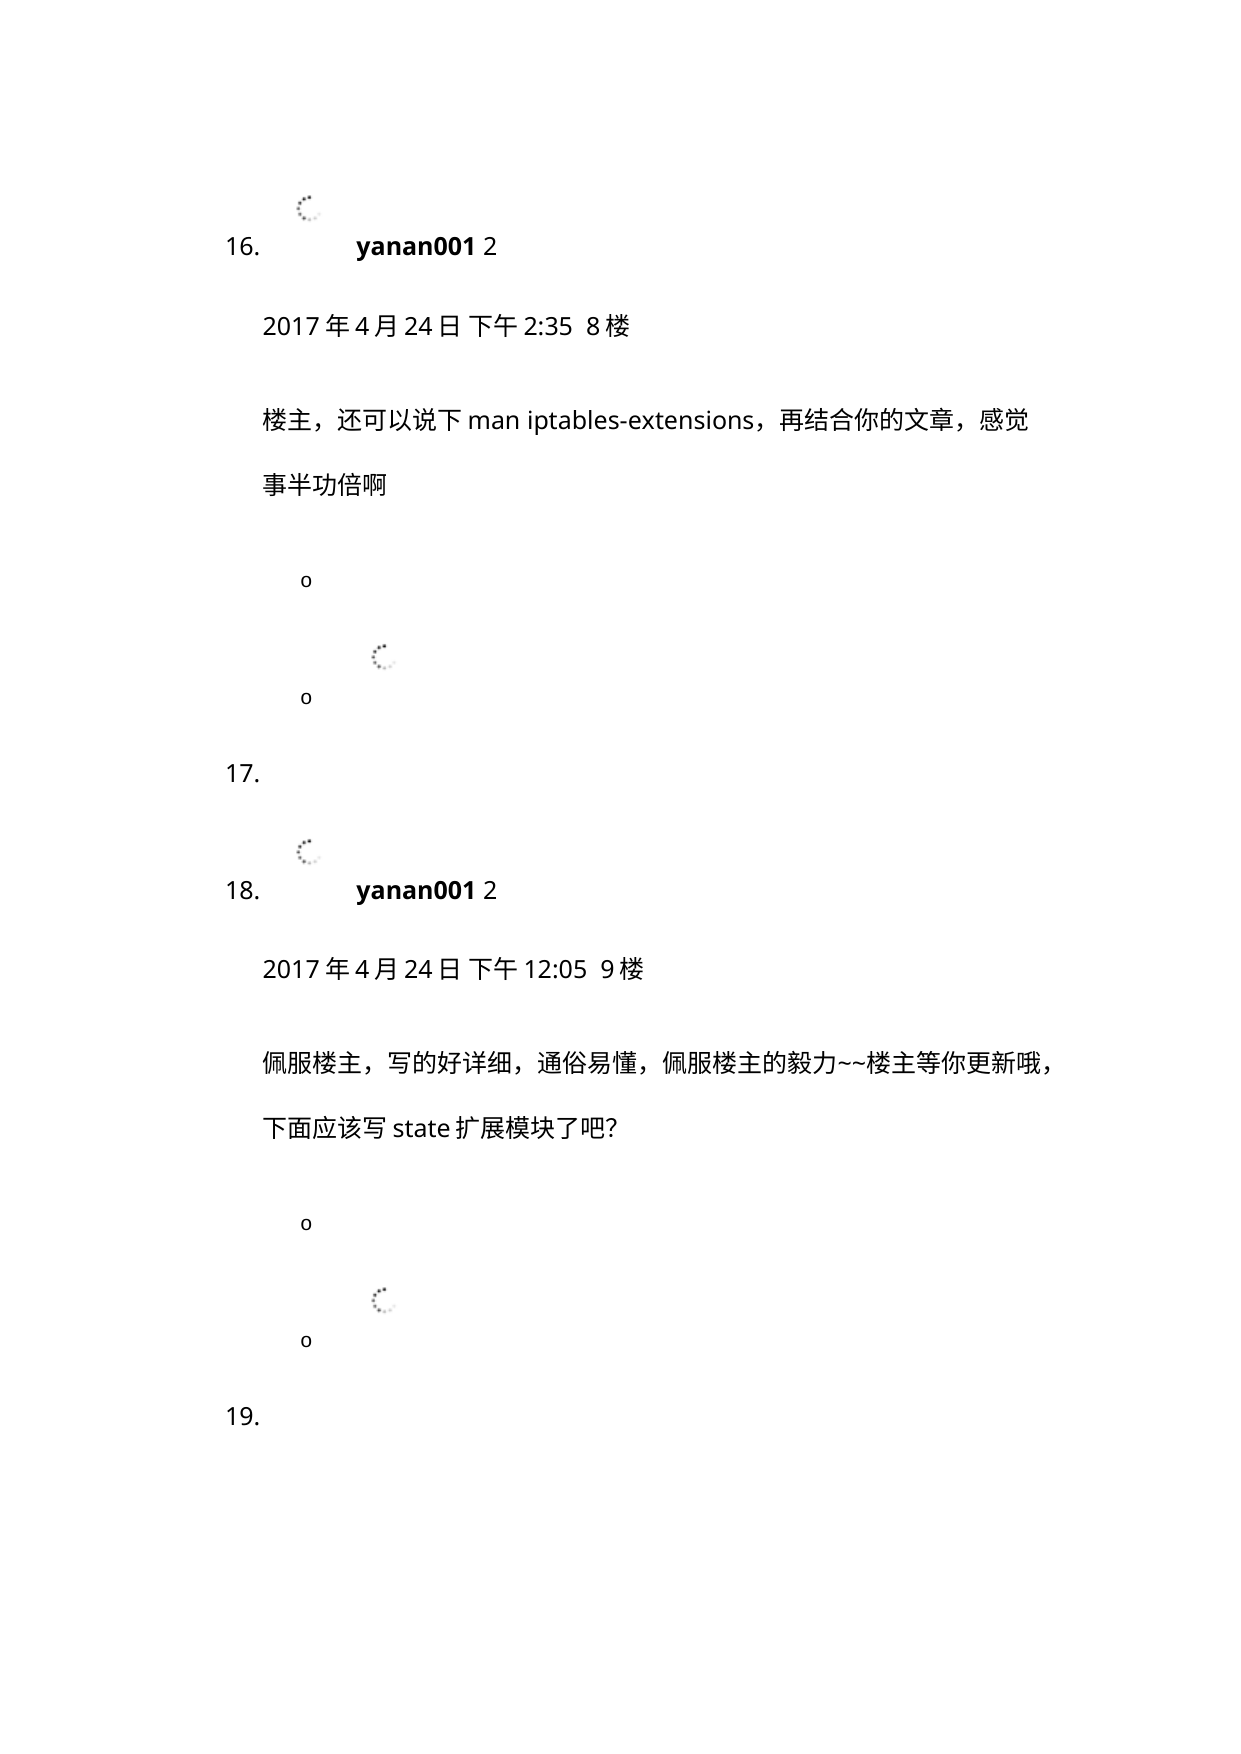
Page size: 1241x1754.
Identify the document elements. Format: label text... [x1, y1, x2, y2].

list yanan001 2 2017年4月24日 下午12:05 9楼 [225, 805, 1053, 1000]
picture [337, 610, 432, 704]
text 佩服楼主，写的好详细，通俗易懂，佩服楼主的毅力~~楼主等你更新哦，下面应该写state扩展模块了吧？ [262, 1029, 1053, 1159]
picture [262, 162, 357, 256]
list yanan001 2 2017年4月24日 下午2:35 8楼 [225, 162, 1053, 357]
picture [262, 805, 357, 899]
text 楼主，还可以说下man iptables-extensions，再结合你的文章，感觉事半功倍啊 [262, 386, 1053, 516]
picture [337, 1253, 432, 1348]
